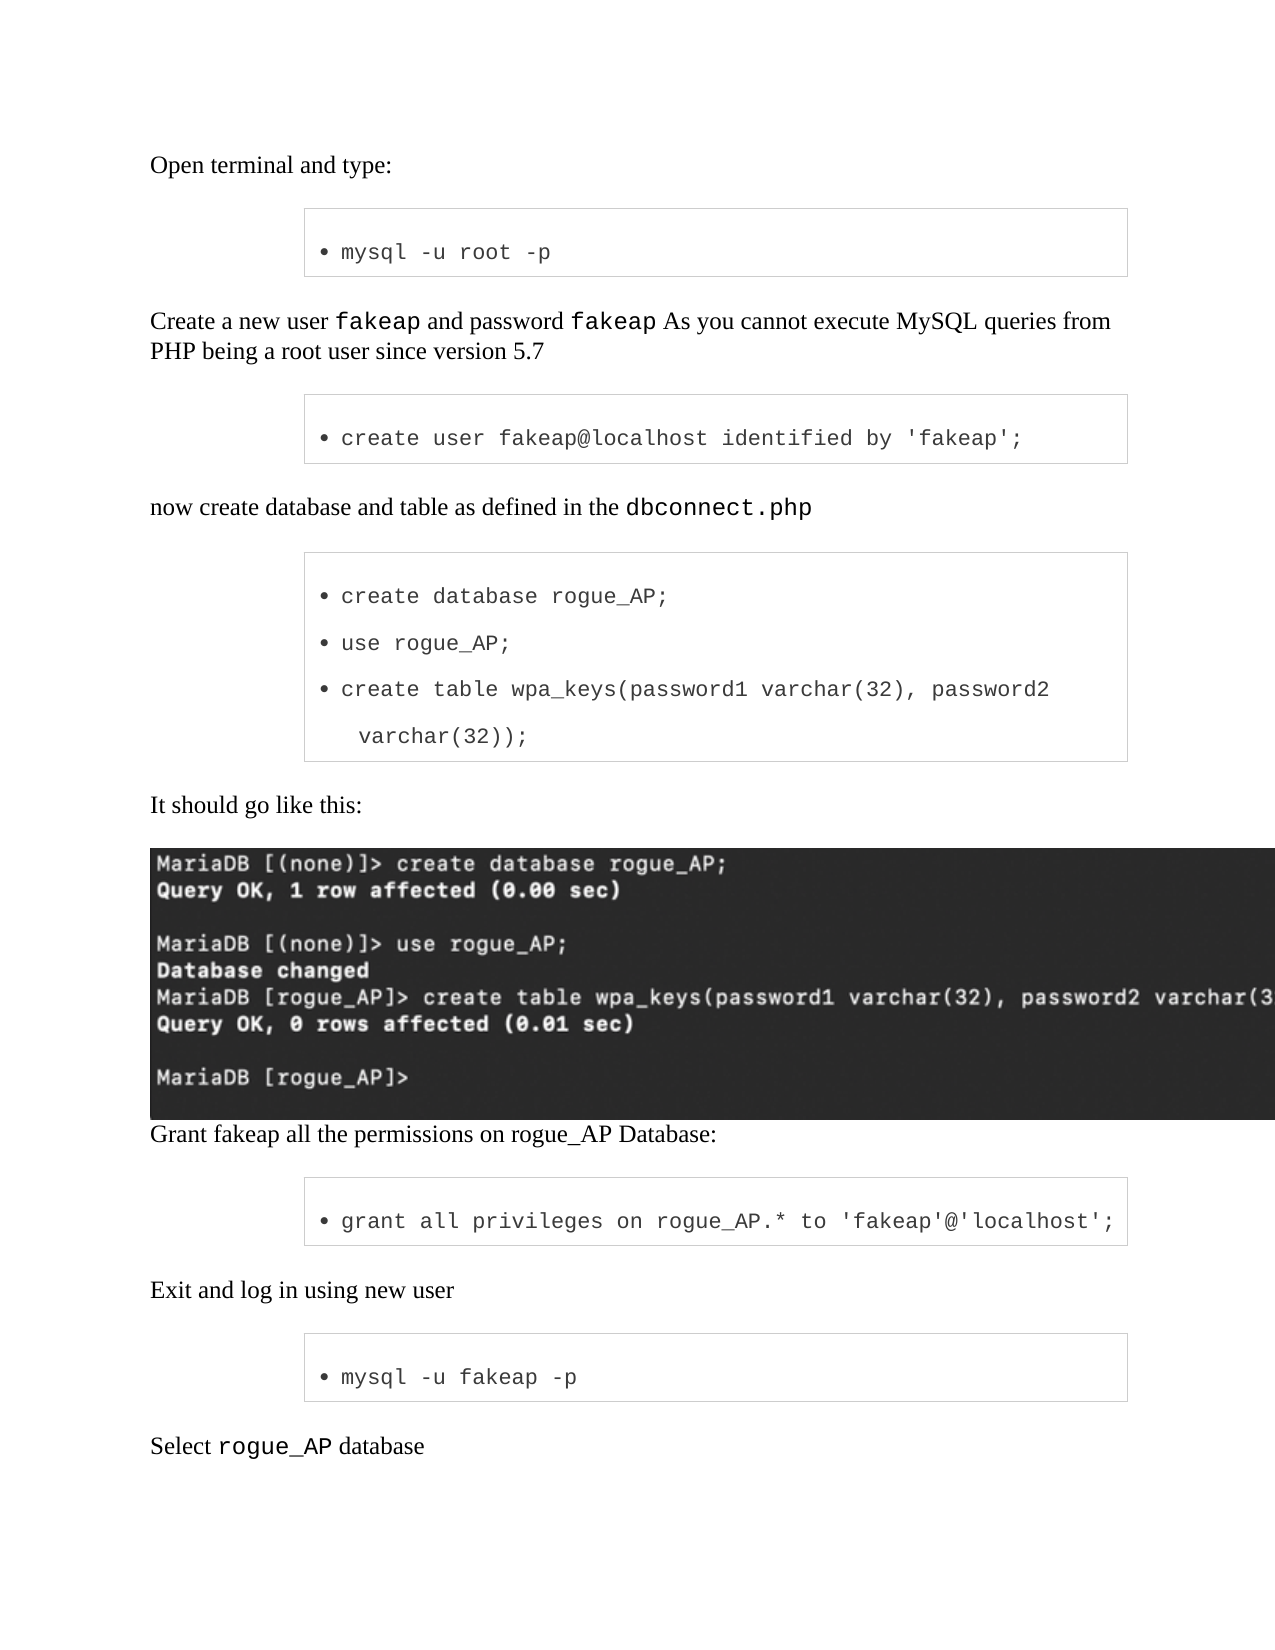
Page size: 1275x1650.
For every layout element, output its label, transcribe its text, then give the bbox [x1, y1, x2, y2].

text Select rogue_AP database [150, 1431, 1125, 1461]
text It should go like this: [150, 790, 1125, 819]
list create database rogue_AP; [305, 553, 1127, 599]
list create table wpa_keys(password1 varchar(32), password2 varchar(32)); [305, 646, 1127, 761]
list mysql -u fakeap -p [305, 1334, 1127, 1401]
list create user fakeap@localhost identified by 'fakeap'; [305, 395, 1127, 463]
text Grant fakeap all the permissions on rogue_AP Database: [150, 1120, 1125, 1148]
text Open terminal and type: [150, 150, 1125, 179]
list grant all privileges on rogue_AP.* to 'fakeap'@'localhost'; [305, 1178, 1127, 1245]
text Create a new user fakeap and password fakeap As you cannot execute MySQL queries from PHP being a root user since version 5.7 [150, 306, 1125, 365]
list mysql -u root -p [305, 209, 1127, 276]
text Exit and log in using new user [150, 1275, 1125, 1304]
text now create database and table as defined in the dbconnect.php [150, 492, 1125, 523]
list use rogue_AP; [305, 599, 1127, 646]
picture [150, 848, 1275, 1120]
